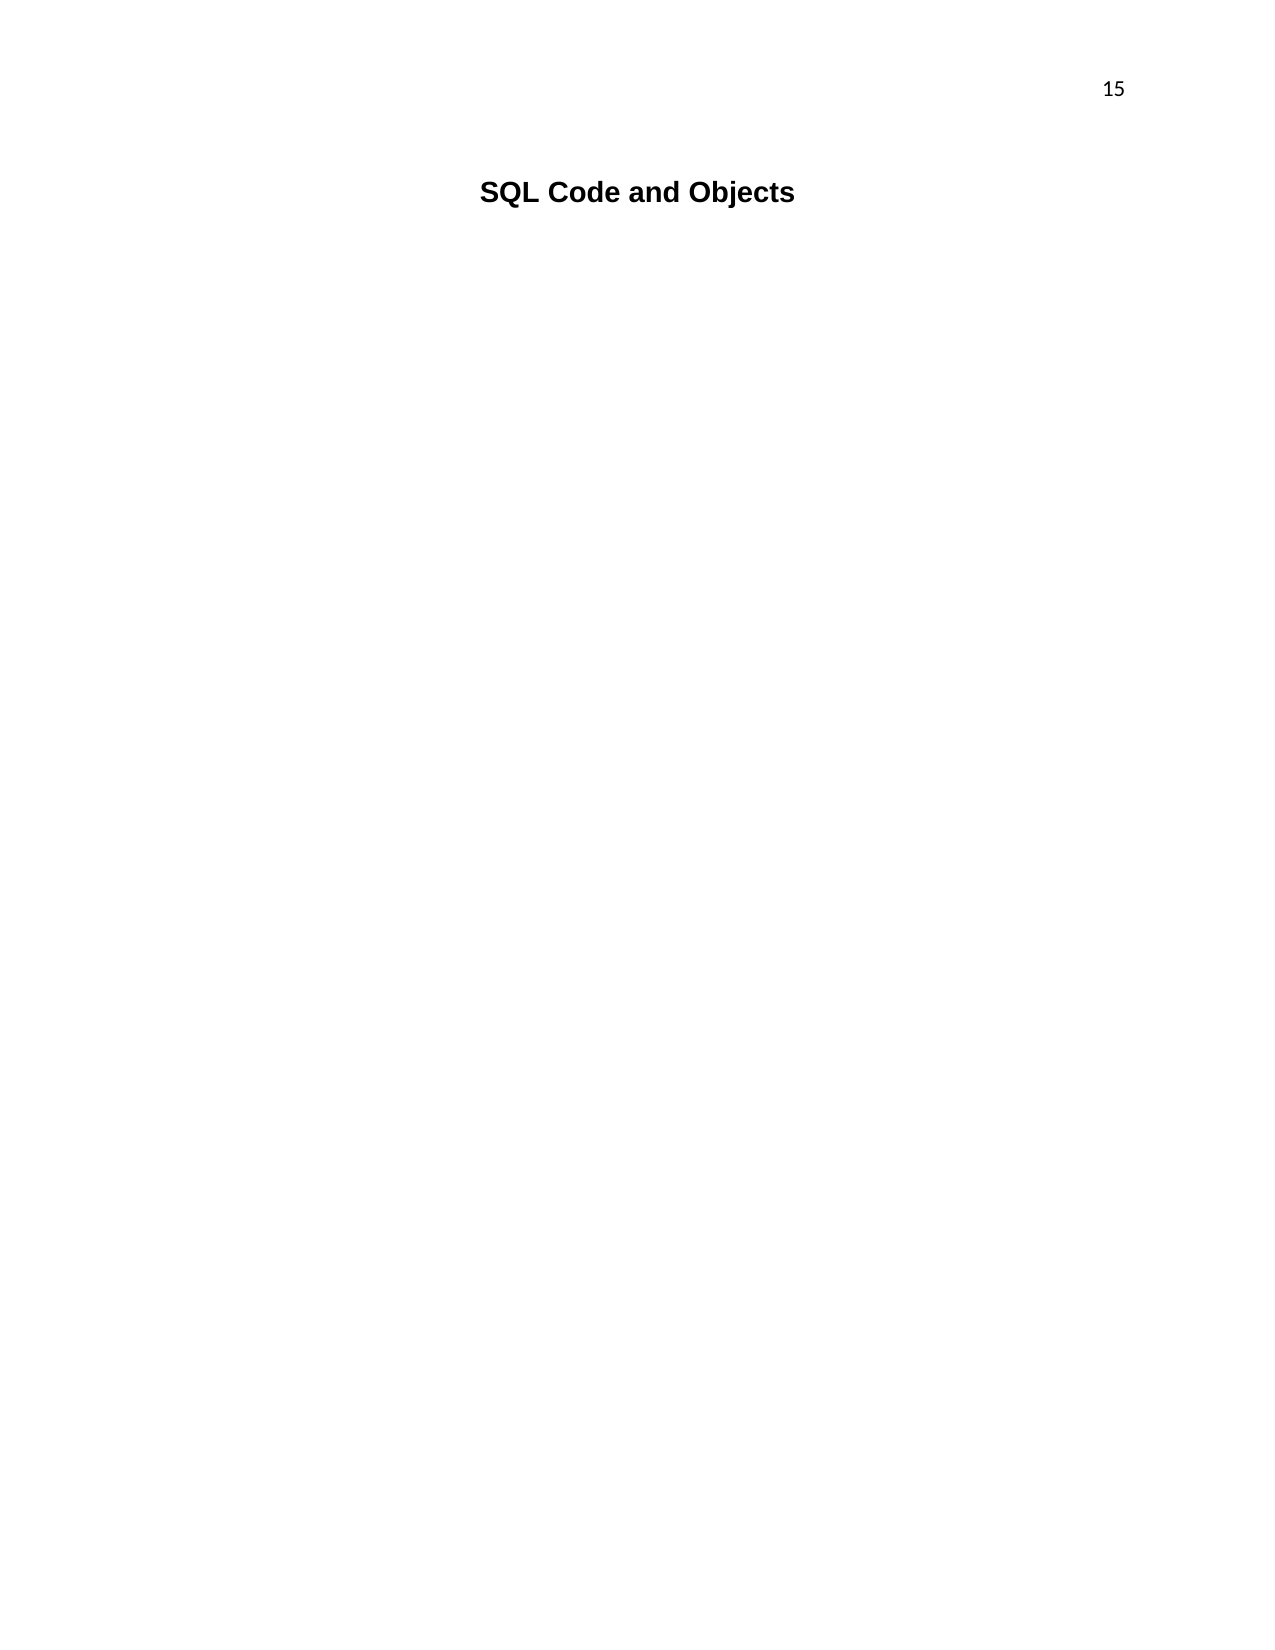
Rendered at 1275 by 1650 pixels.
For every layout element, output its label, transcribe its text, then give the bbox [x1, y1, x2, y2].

subtitle SQL Code and Objects [150, 175, 1125, 208]
